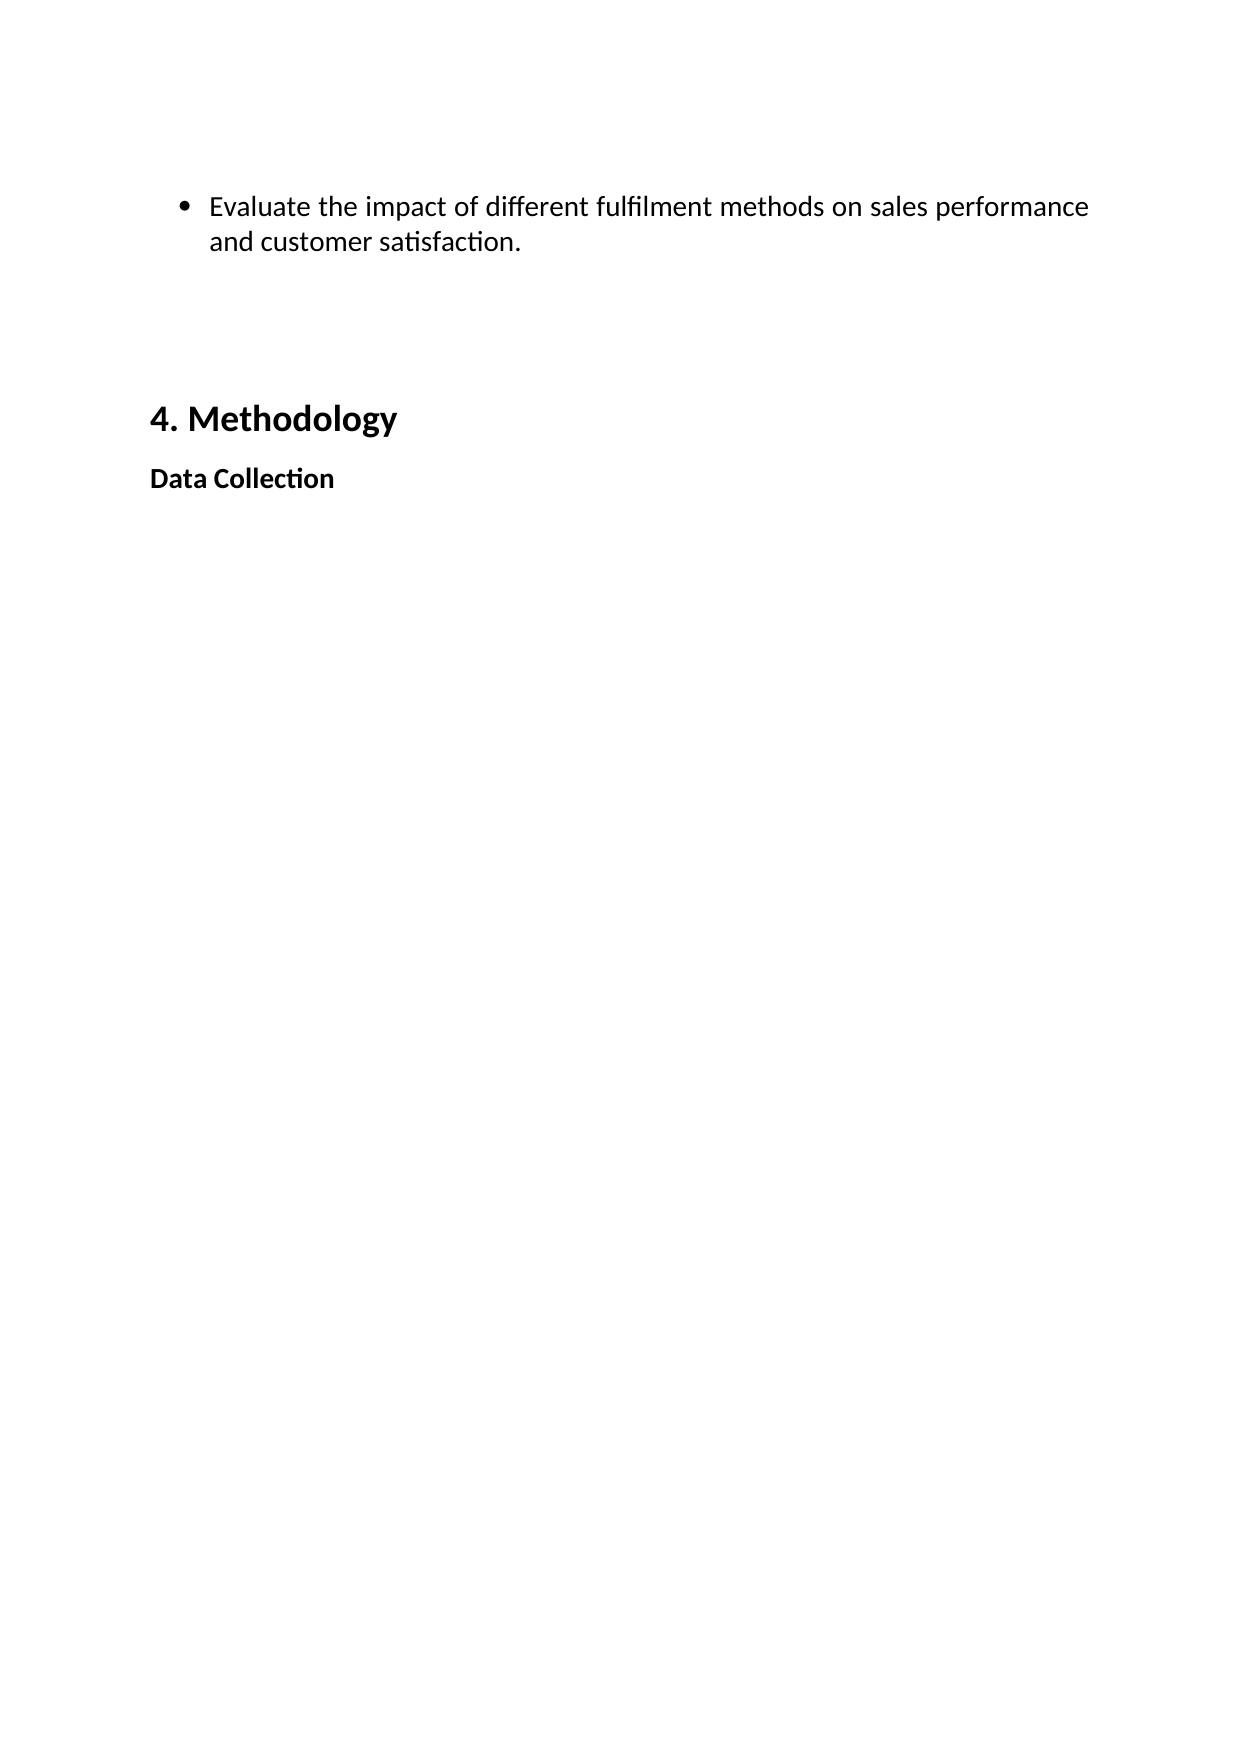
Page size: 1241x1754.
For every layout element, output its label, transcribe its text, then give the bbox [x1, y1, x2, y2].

text 4. Methodology [150, 395, 1090, 441]
list Evaluate the impact of different fulfilment methods on sales performance and customer satisfaction. [179, 188, 1090, 259]
text Data Collection [150, 461, 1090, 496]
